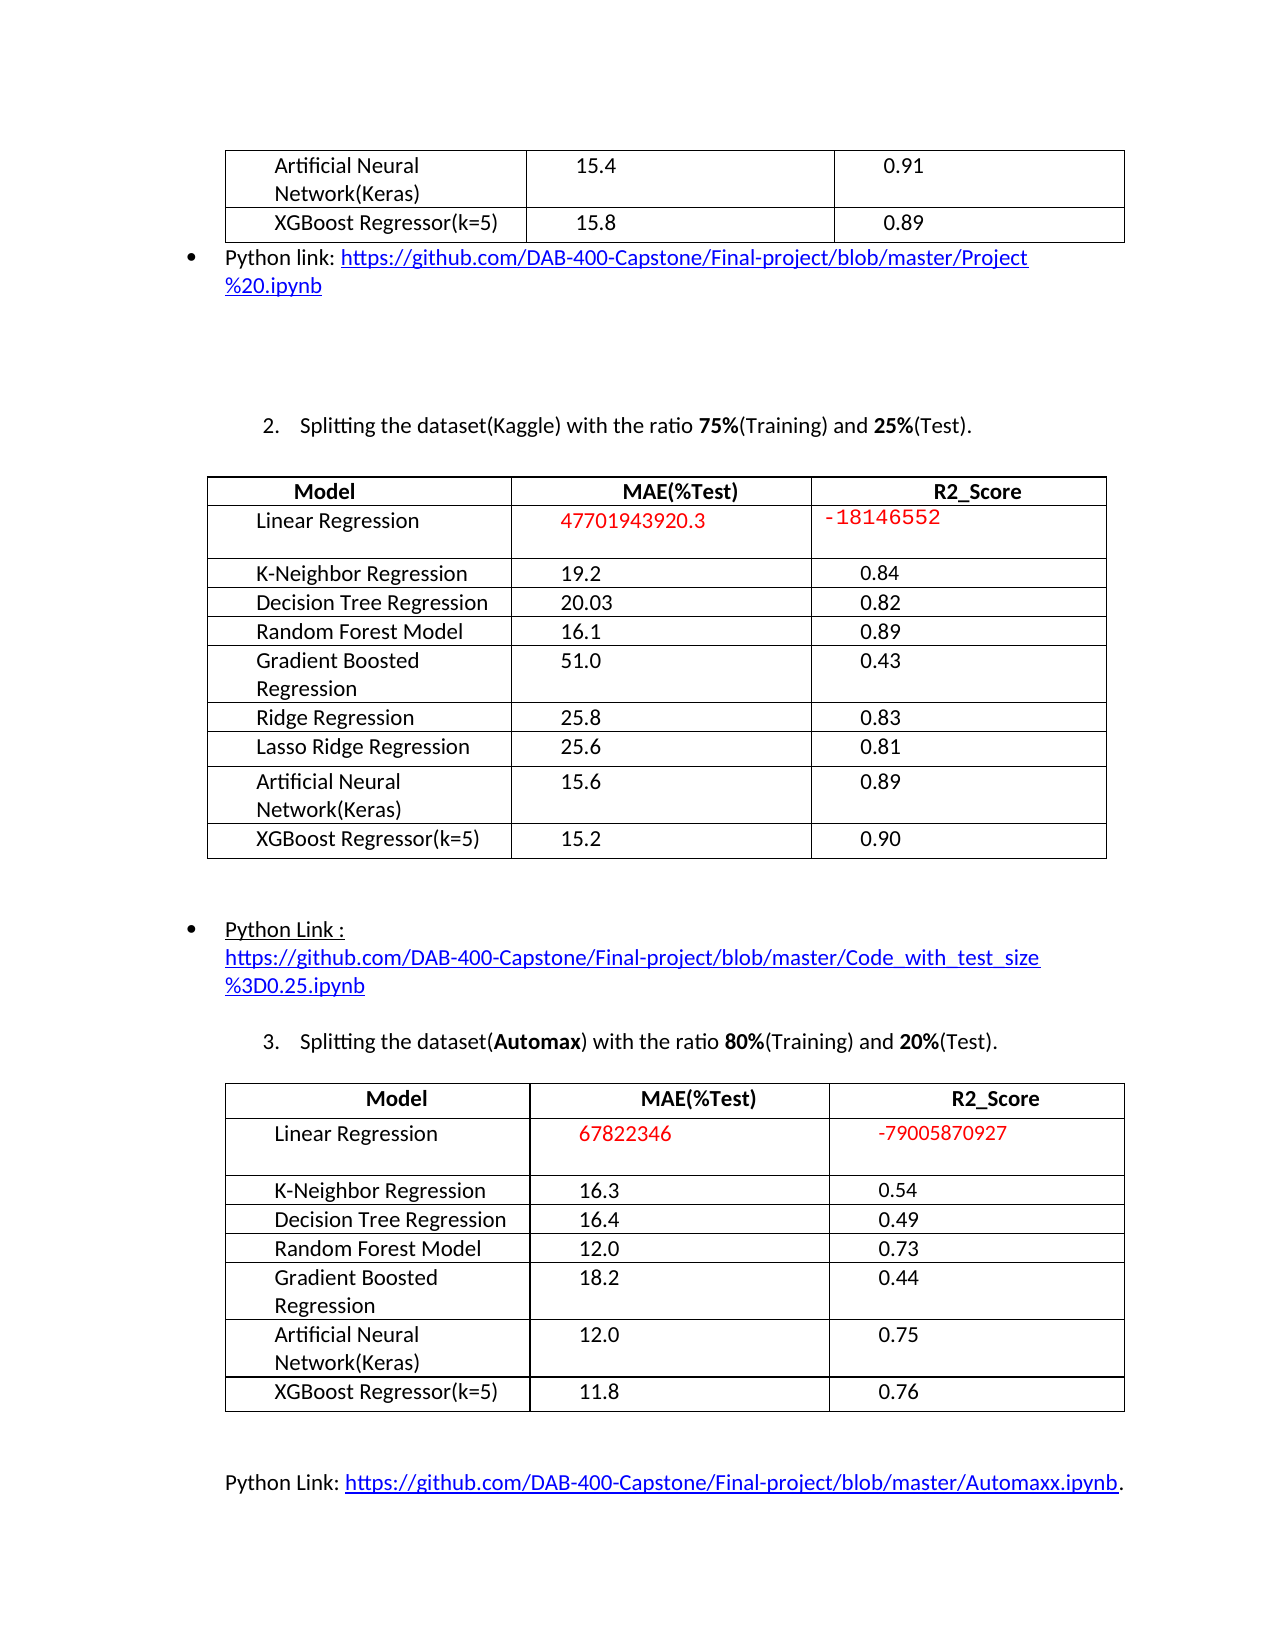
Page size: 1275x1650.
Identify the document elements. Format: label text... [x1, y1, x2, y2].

table_cell 51.0 [512, 646, 811, 702]
table_cell -18146552 [812, 506, 860, 558]
table_header MAE(%Test) [531, 1084, 829, 1118]
table_cell 25.8 [512, 703, 811, 731]
list Python link: https://github.com/DAB-400-Capstone/Final-project/blob/master/Project%20.ipynb [187, 243, 1125, 299]
table_cell 0.91 [835, 151, 1124, 207]
table_cell Lasso Ridge Regression [208, 732, 511, 766]
table_cell XGBoost Regressor(k=5) [226, 208, 526, 242]
table_header Model [208, 478, 511, 505]
table_cell XGBoost Regressor(k=5) [226, 1378, 529, 1411]
table_cell 0.81 [812, 732, 1106, 766]
table_cell K-Neighbor Regression [208, 559, 511, 587]
table_cell 47701943920.3 [512, 506, 811, 558]
list Python Link : https://github.com/DAB-400-Capstone/Final-project/blob/master/Code_with_test_size%3D0.25.ipynb [187, 915, 1125, 999]
table_cell 0.89 [835, 208, 1124, 242]
table_cell 19.2 [512, 559, 811, 587]
table_cell Decision Tree Regression [208, 588, 511, 616]
table_header R2_Score [830, 1084, 1124, 1118]
table_cell Random Forest Model [226, 1234, 529, 1262]
list Splitting the dataset(Automax) with the ratio 80%(Training) and 20%(Test). [262, 1027, 1125, 1055]
table_cell 25.6 [512, 732, 811, 766]
table_cell 15.4 [527, 151, 834, 207]
table_header MAE(%Test) [512, 478, 811, 505]
table_cell 0.82 [812, 588, 1106, 616]
table_cell 15.2 [512, 824, 811, 858]
table_cell 15.8 [527, 208, 834, 242]
list Python Link: https://github.com/DAB-400-Capstone/Final-project/blob/master/Automaxx.ipynb. [225, 1468, 1125, 1496]
table_cell Gradient Boosted Regression [226, 1263, 529, 1319]
table_cell 15.6 [512, 767, 811, 823]
table_cell 11.8 [531, 1378, 829, 1411]
table_cell 16.3 [531, 1176, 829, 1204]
table_cell 12.0 [531, 1320, 829, 1376]
table_cell 0.75 [830, 1320, 1124, 1376]
table_cell Artificial Neural Network(Keras) [226, 151, 526, 207]
table_cell Random Forest Model [208, 617, 511, 645]
table_cell 16.4 [531, 1205, 829, 1233]
table_cell 0.44 [830, 1263, 1124, 1319]
table_header R2_Score [812, 478, 1106, 505]
list Splitting the dataset(Kaggle) with the ratio 75%(Training) and 25%(Test). [262, 411, 1125, 439]
table_cell 12.0 [531, 1234, 829, 1262]
table_cell 0.43 [812, 646, 1106, 702]
table_cell 0.90 [812, 824, 1106, 858]
table_cell 16.1 [512, 617, 811, 645]
table_cell XGBoost Regressor(k=5) [208, 824, 511, 858]
table_cell Linear Regression [226, 1119, 529, 1175]
table_cell 67822346 [531, 1119, 829, 1175]
table_cell 0.76 [830, 1378, 1124, 1411]
table_cell 0.89 [812, 767, 1106, 823]
table_cell Linear Regression [208, 506, 511, 558]
table_cell K-Neighbor Regression [226, 1176, 529, 1204]
table_cell 20.03 [512, 588, 811, 616]
table_cell 0.83 [812, 703, 1106, 731]
table_cell 0.84 [812, 559, 1106, 587]
table_cell 0.49 [830, 1205, 1124, 1233]
table_header Model [226, 1084, 529, 1118]
table_cell 0.54 [830, 1176, 1124, 1204]
table_cell -79005870927 [830, 1119, 1124, 1175]
table_cell 18.2 [531, 1263, 829, 1319]
table_cell 0.89 [812, 617, 1106, 645]
table_cell Artificial Neural Network(Keras) [208, 767, 511, 823]
table_cell Gradient Boosted Regression [208, 646, 511, 702]
table_cell Decision Tree Regression [226, 1205, 529, 1233]
table_cell Artificial Neural Network(Keras) [226, 1320, 529, 1376]
table_cell 0.73 [830, 1234, 1124, 1262]
table_cell Ridge Regression [208, 703, 511, 731]
